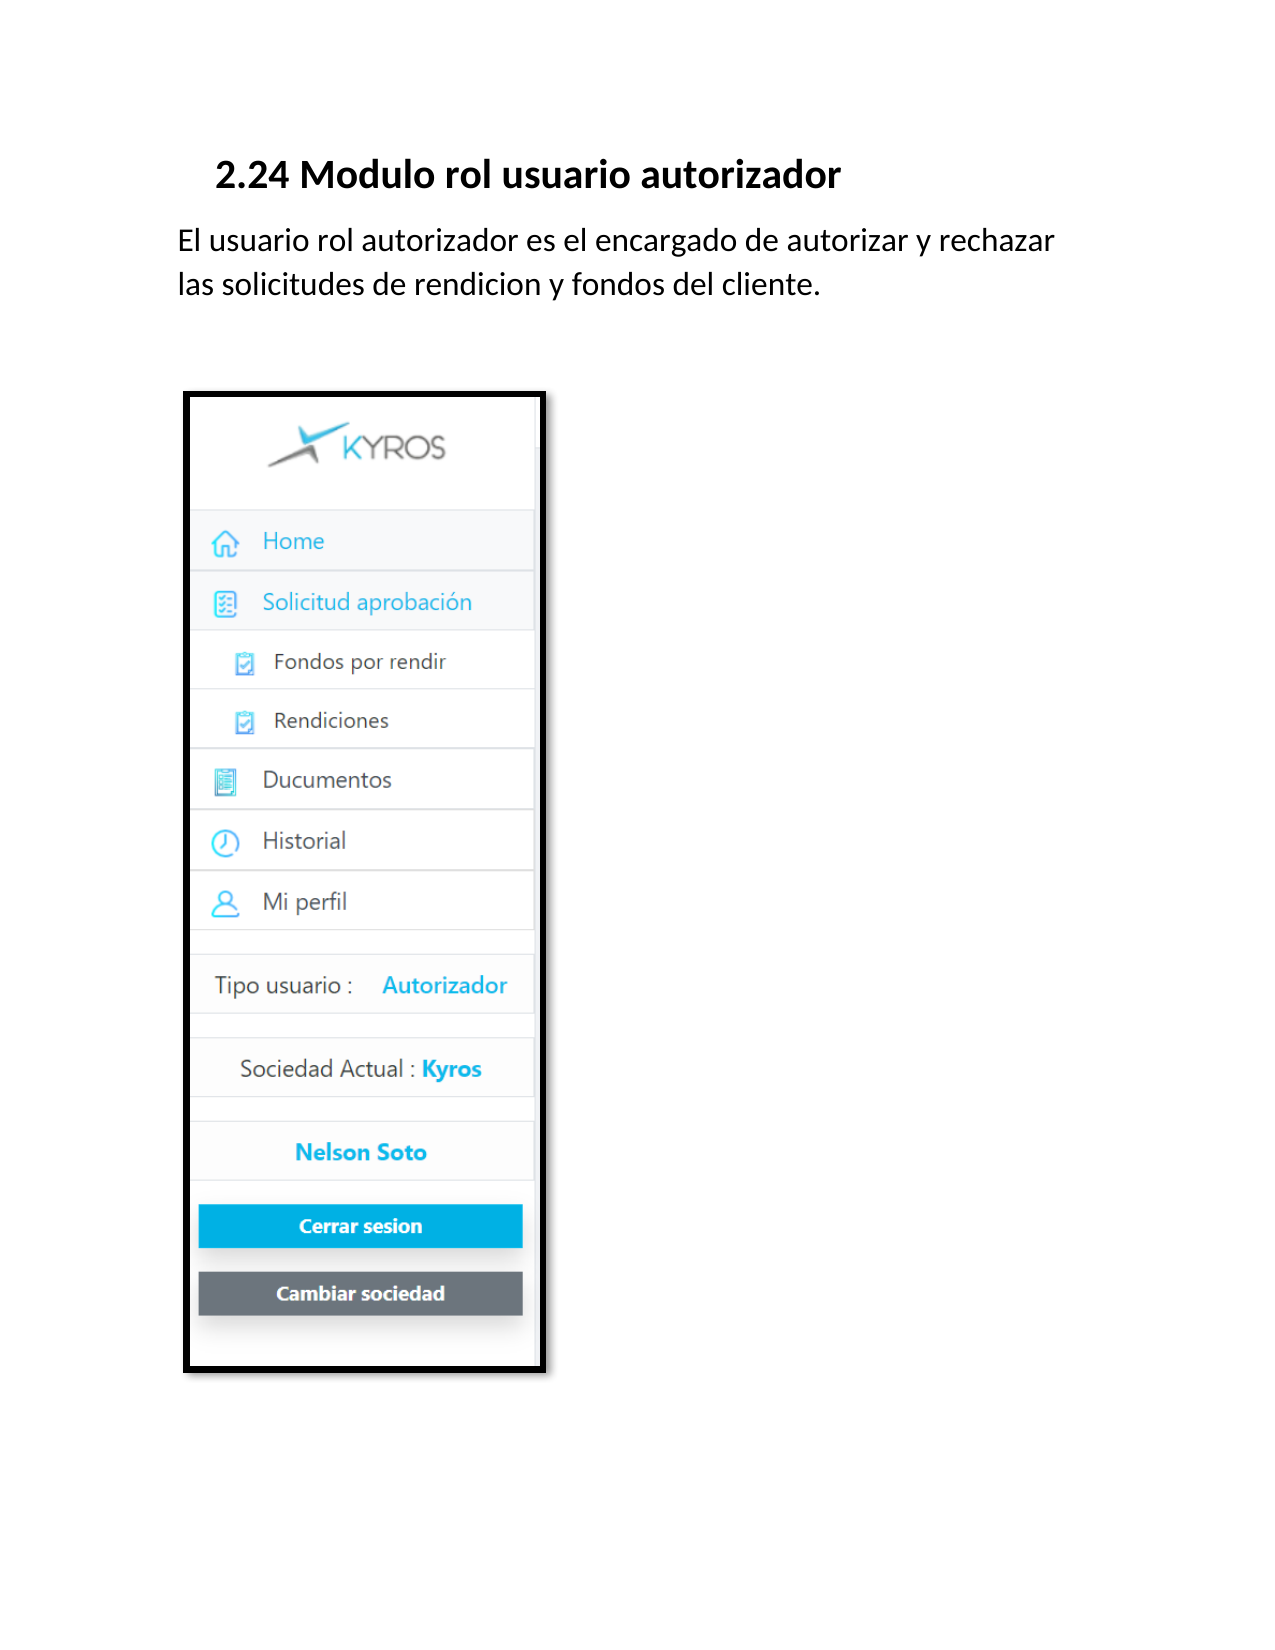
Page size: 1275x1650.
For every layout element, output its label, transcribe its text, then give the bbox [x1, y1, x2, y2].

text El usuario rol autorizador es el encargado de autorizar y rechazar las solicitudes de rendicion y fondos del cliente. [177, 219, 1098, 304]
list Modulo rol usuario autorizador [215, 148, 1098, 198]
picture [190, 397, 540, 1366]
